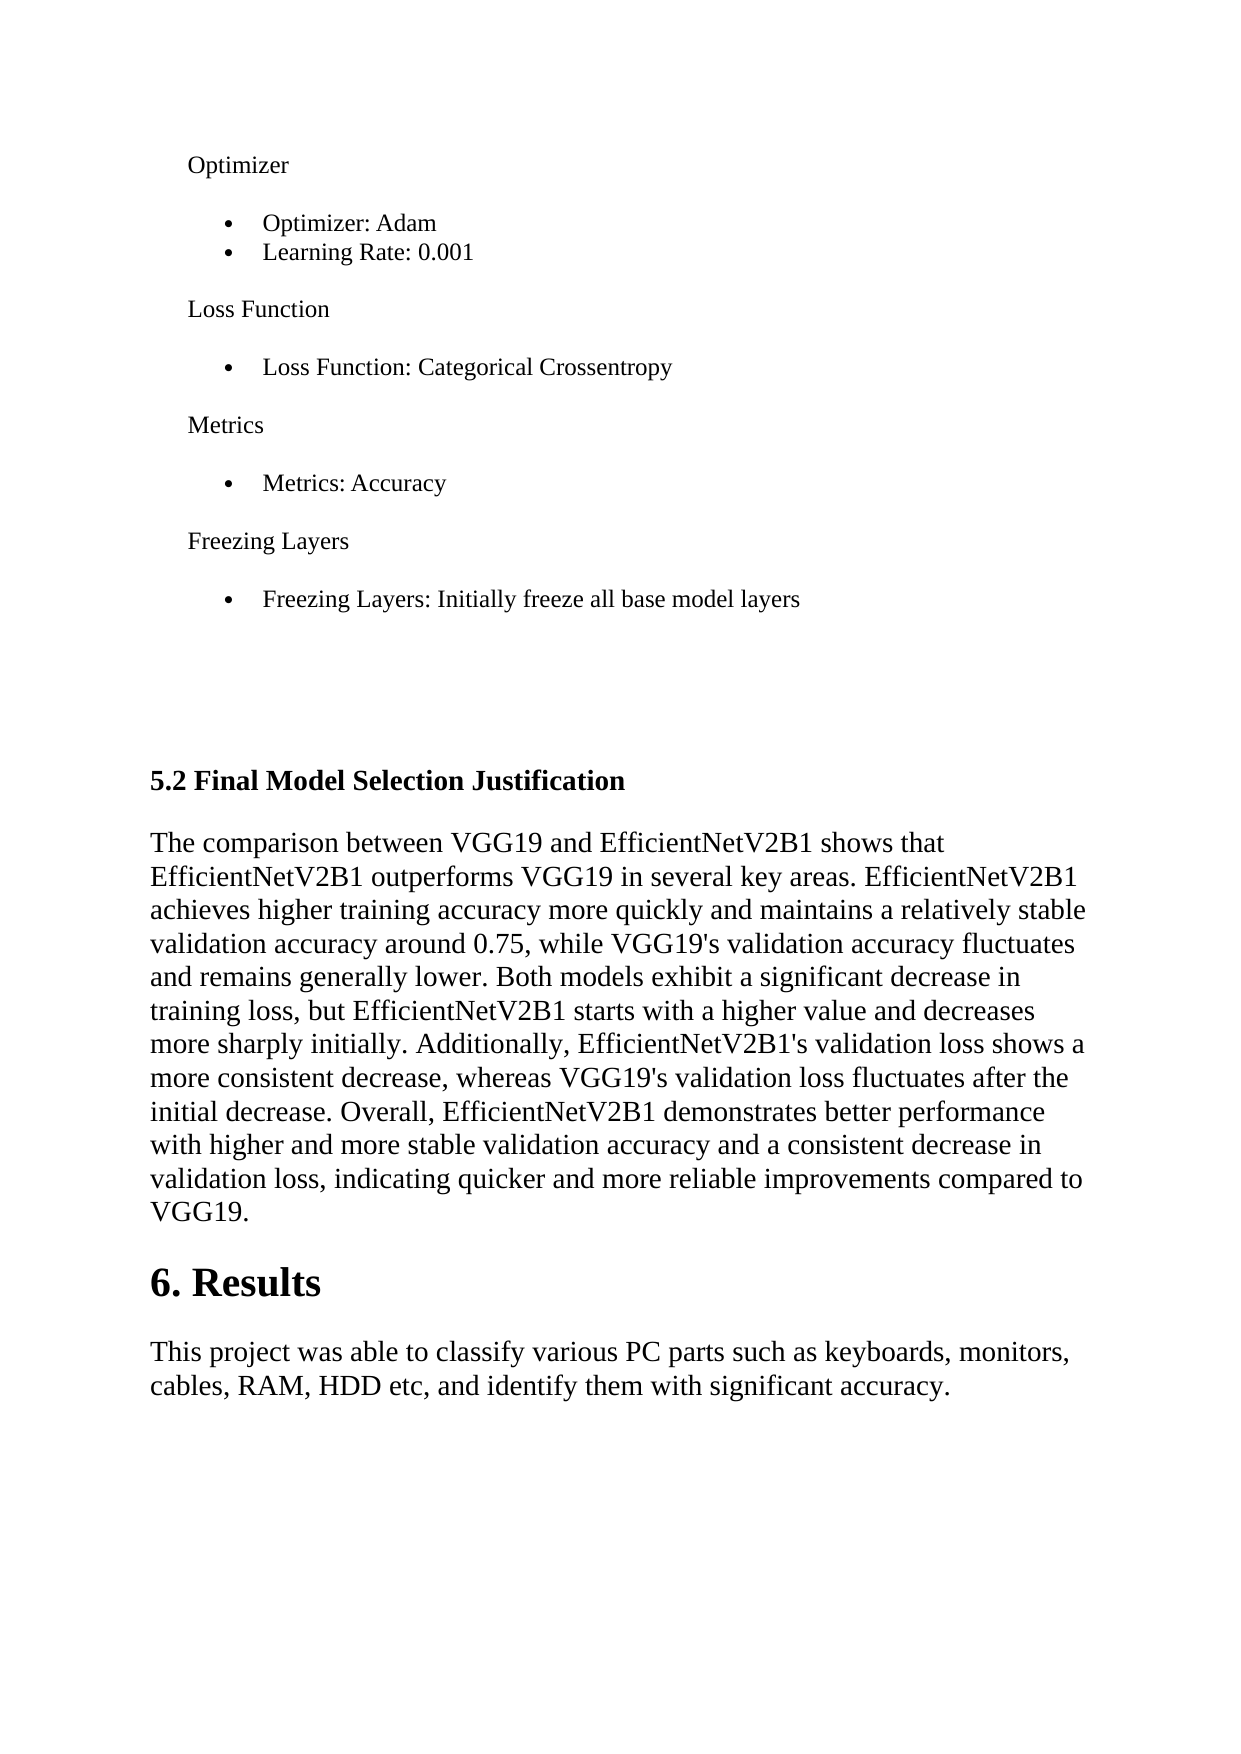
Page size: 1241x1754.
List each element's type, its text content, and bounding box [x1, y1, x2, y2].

text This project was able to classify various PC parts such as keyboards, monitors, cables, RAM, HDD etc, and identify them with significant accuracy. [150, 1334, 1090, 1401]
text Loss Function [187, 294, 1090, 323]
list Loss Function: Categorical Crossentropy [225, 352, 1090, 381]
list Freezing Layers: Initially freeze all base model layers [225, 584, 1090, 613]
list Metrics: Accuracy [225, 468, 1090, 497]
text Freezing Layers [187, 526, 1090, 555]
list Optimizer: Adam [225, 208, 1090, 237]
text Metrics [187, 410, 1090, 439]
text Optimizer [187, 150, 1090, 179]
text The comparison between VGG19 and EfficientNetV2B1 shows that EfficientNetV2B1 outperforms VGG19 in several key areas. EfficientNetV2B1 achieves higher training accuracy more quickly and maintains a relatively stable validation accuracy around 0.75, while VGG19's validation accuracy fluctuates and remains generally lower. Both models exhibit a significant decrease in training loss, but EfficientNetV2B1 starts with a higher value and decreases more sharply initially. Additionally, EfficientNetV2B1's validation loss shows a more consistent decrease, whereas VGG19's validation loss fluctuates after the initial decrease. Overall, EfficientNetV2B1 demonstrates better performance with higher and more stable validation accuracy and a consistent decrease in validation loss, indicating quicker and more reliable improvements compared to VGG19. [150, 825, 1090, 1228]
text 6. Results [150, 1257, 1090, 1305]
list Learning Rate: 0.001 [225, 237, 1090, 265]
text 5.2 Final Model Selection Justification [150, 763, 1090, 796]
